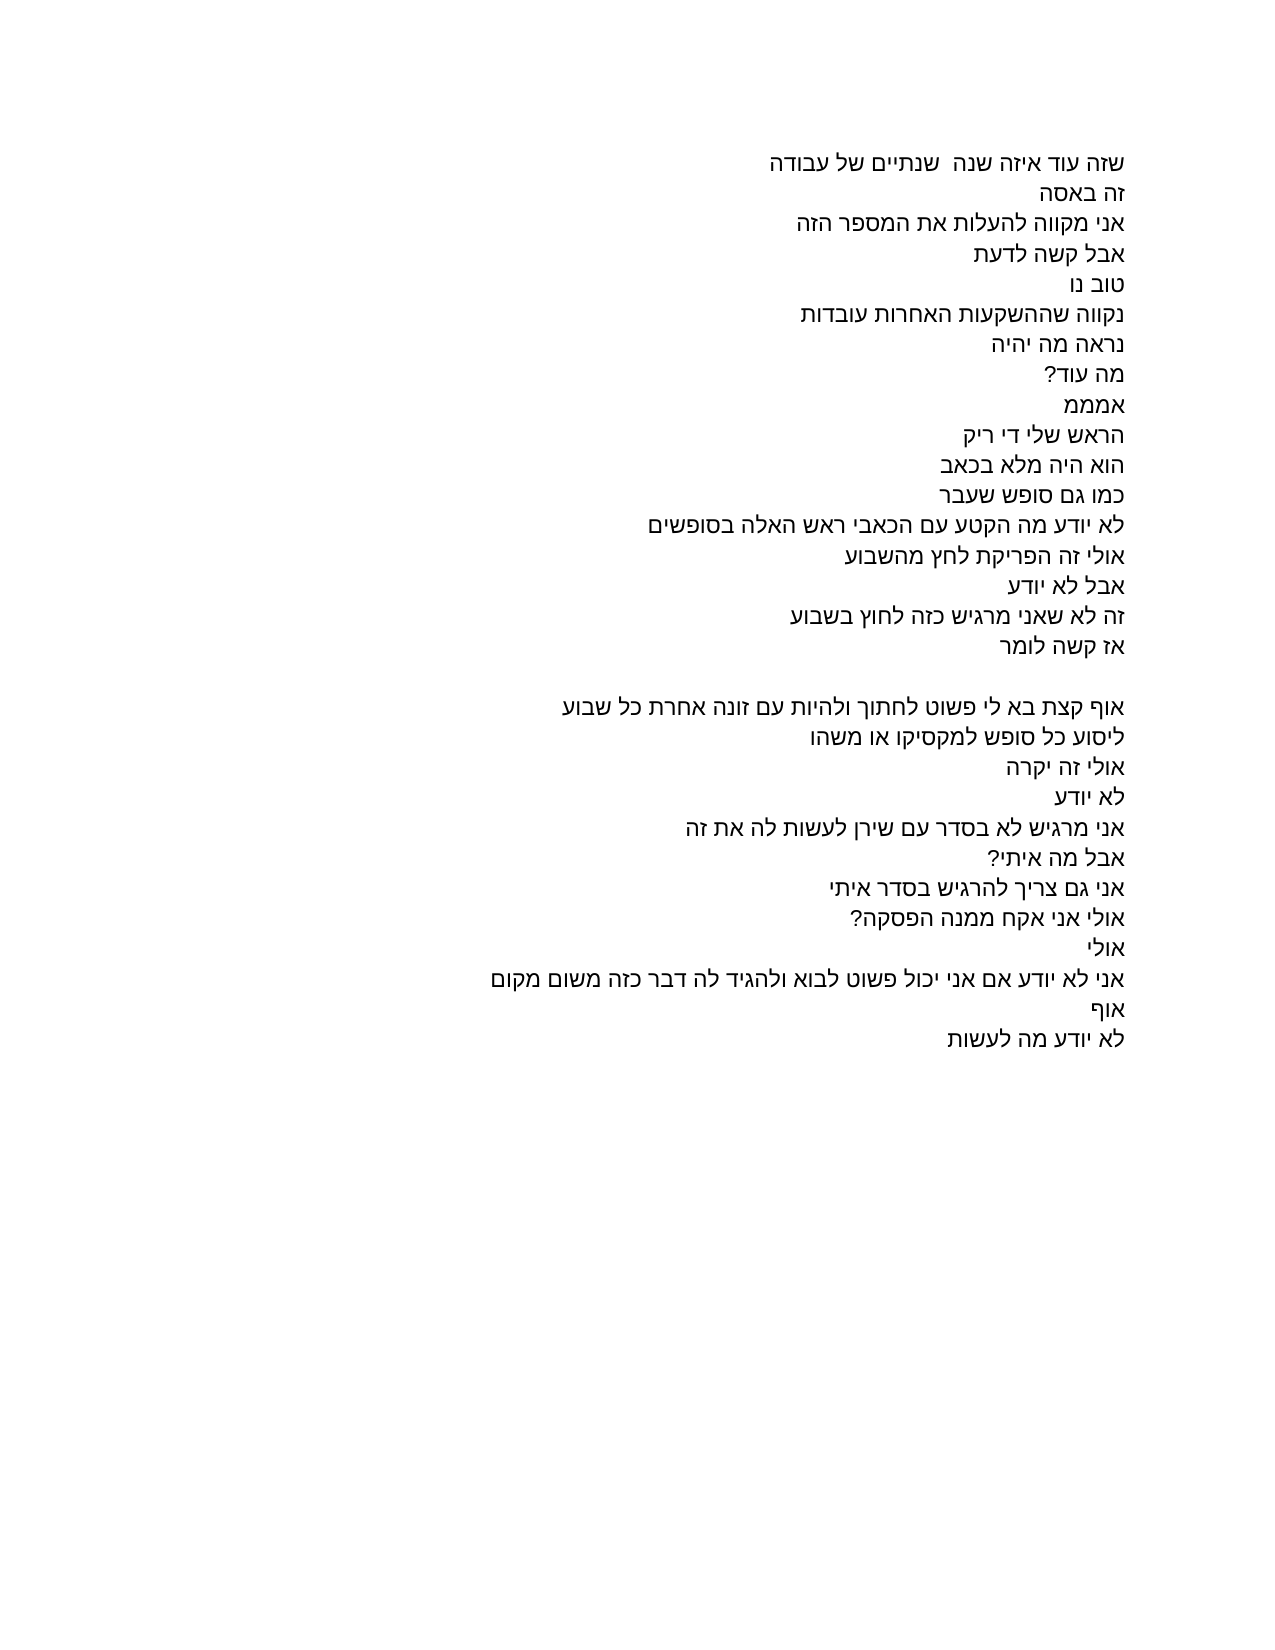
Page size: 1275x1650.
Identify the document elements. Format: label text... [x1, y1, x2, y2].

text לא יודע מה הקטע עם הכאבי ראש האלה בסופשים [150, 512, 1125, 539]
text אולי זה הפריקת לחץ מהשבוע [150, 543, 1125, 569]
text שזה עוד איזה שנה שנתיים של עבודה [150, 150, 1125, 176]
text הראש שלי די ריק [150, 422, 1125, 448]
text אבל קשה לדעת [150, 241, 1125, 267]
text זה לא שאני מרגיש כזה לחוץ בשבוע [150, 603, 1125, 629]
text אני לא יודע אם אני יכול פשוט לבוא ולהגיד לה דבר כזה משום מקום [150, 966, 1125, 992]
text לא יודע [150, 784, 1125, 811]
text אולי זה יקרה [150, 754, 1125, 781]
text אבל מה איתי? [150, 845, 1125, 871]
text הוא היה מלא בכאב [150, 452, 1125, 478]
text זה באסה [150, 180, 1125, 207]
text ליסוע כל סופש למקסיקו או משהו [150, 724, 1125, 750]
text כמו גם סופש שעבר [150, 482, 1125, 509]
text אז קשה לומר [150, 633, 1125, 660]
text נראה מה יהיה [150, 331, 1125, 358]
text נקווה שההשקעות האחרות עובדות [150, 301, 1125, 327]
text אבל לא יודע [150, 573, 1125, 599]
text לא יודע מה לעשות [150, 1026, 1125, 1052]
text אני גם צריך להרגיש בסדר איתי [150, 875, 1125, 901]
text אני מרגיש לא בסדר עם שירן לעשות לה את זה [150, 814, 1125, 841]
text אמממ [150, 392, 1125, 418]
text אולי אני אקח ממנה הפסקה? [150, 905, 1125, 932]
text מה עוד? [150, 361, 1125, 388]
text טוב נו [150, 271, 1125, 297]
text אני מקווה להעלות את המספר הזה [150, 210, 1125, 237]
text אולי [150, 935, 1125, 962]
text אוף [150, 996, 1125, 1022]
text אוף קצת בא לי פשוט לחתוך ולהיות עם זונה אחרת כל שבוע [150, 694, 1125, 720]
